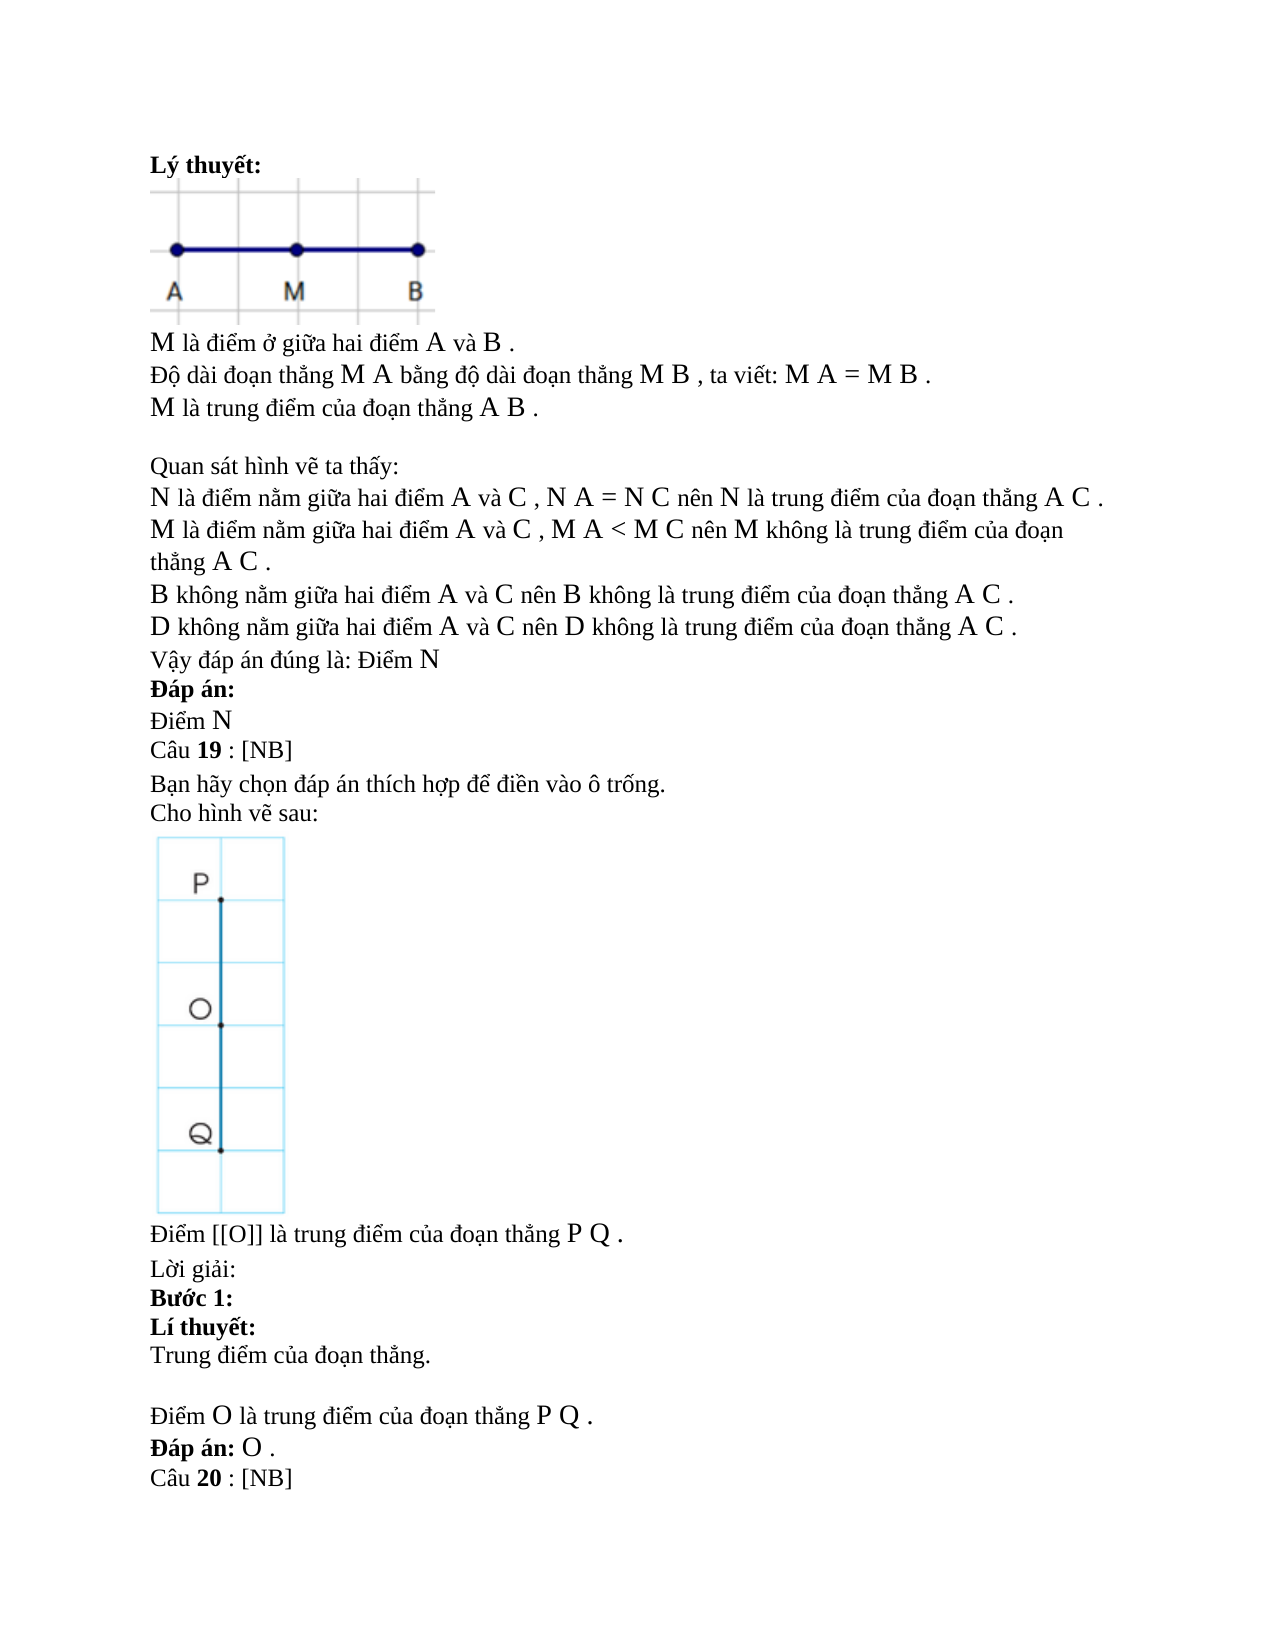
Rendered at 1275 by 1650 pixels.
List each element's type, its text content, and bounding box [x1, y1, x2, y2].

picture [150, 178, 436, 325]
text Bước 1: [150, 1283, 1125, 1312]
text Câu 19 : [NB] [150, 735, 1125, 764]
text Lí thuyết: Trung điểm của đoạn thẳng. Điểm O là trung điểm của đoạn thẳng P Q . Đáp án: O . [150, 1312, 1125, 1463]
picture [150, 826, 292, 1217]
text Lời giải: [150, 1254, 1125, 1283]
text Bạn hãy chọn đáp án thích hợp để điền vào ô trống. Cho hình vẽ sau: Điểm [[O]] là trung điểm của đoạn thẳng P Q . [150, 769, 1125, 1249]
text Câu 20 : [NB] [150, 1463, 1125, 1491]
text Lý thuyết: M là điểm ở giữa hai điểm A và B . Độ dài đoạn thẳng M A bằng độ dài đoạn thẳng M B , ta viết: M A = M B . M là trung điểm của đoạn thẳng A B . Quan sát hình vẽ ta thấy: N là điểm nằm giữa hai điểm A và C , N A = N C nên N là trung điểm của đoạn thẳng A C . M là điểm nằm giữa hai điểm A và C , M A < M C nên M không là trung điểm của đoạn thẳng A C . B không nằm giữa hai điểm A và C nên B không là trung điểm của đoạn thẳng A C . D không nằm giữa hai điểm A và C nên D không là trung điểm của đoạn thẳng A C . Vậy đáp án đúng là: Điểm N Đáp án: Điểm N [150, 150, 1125, 735]
